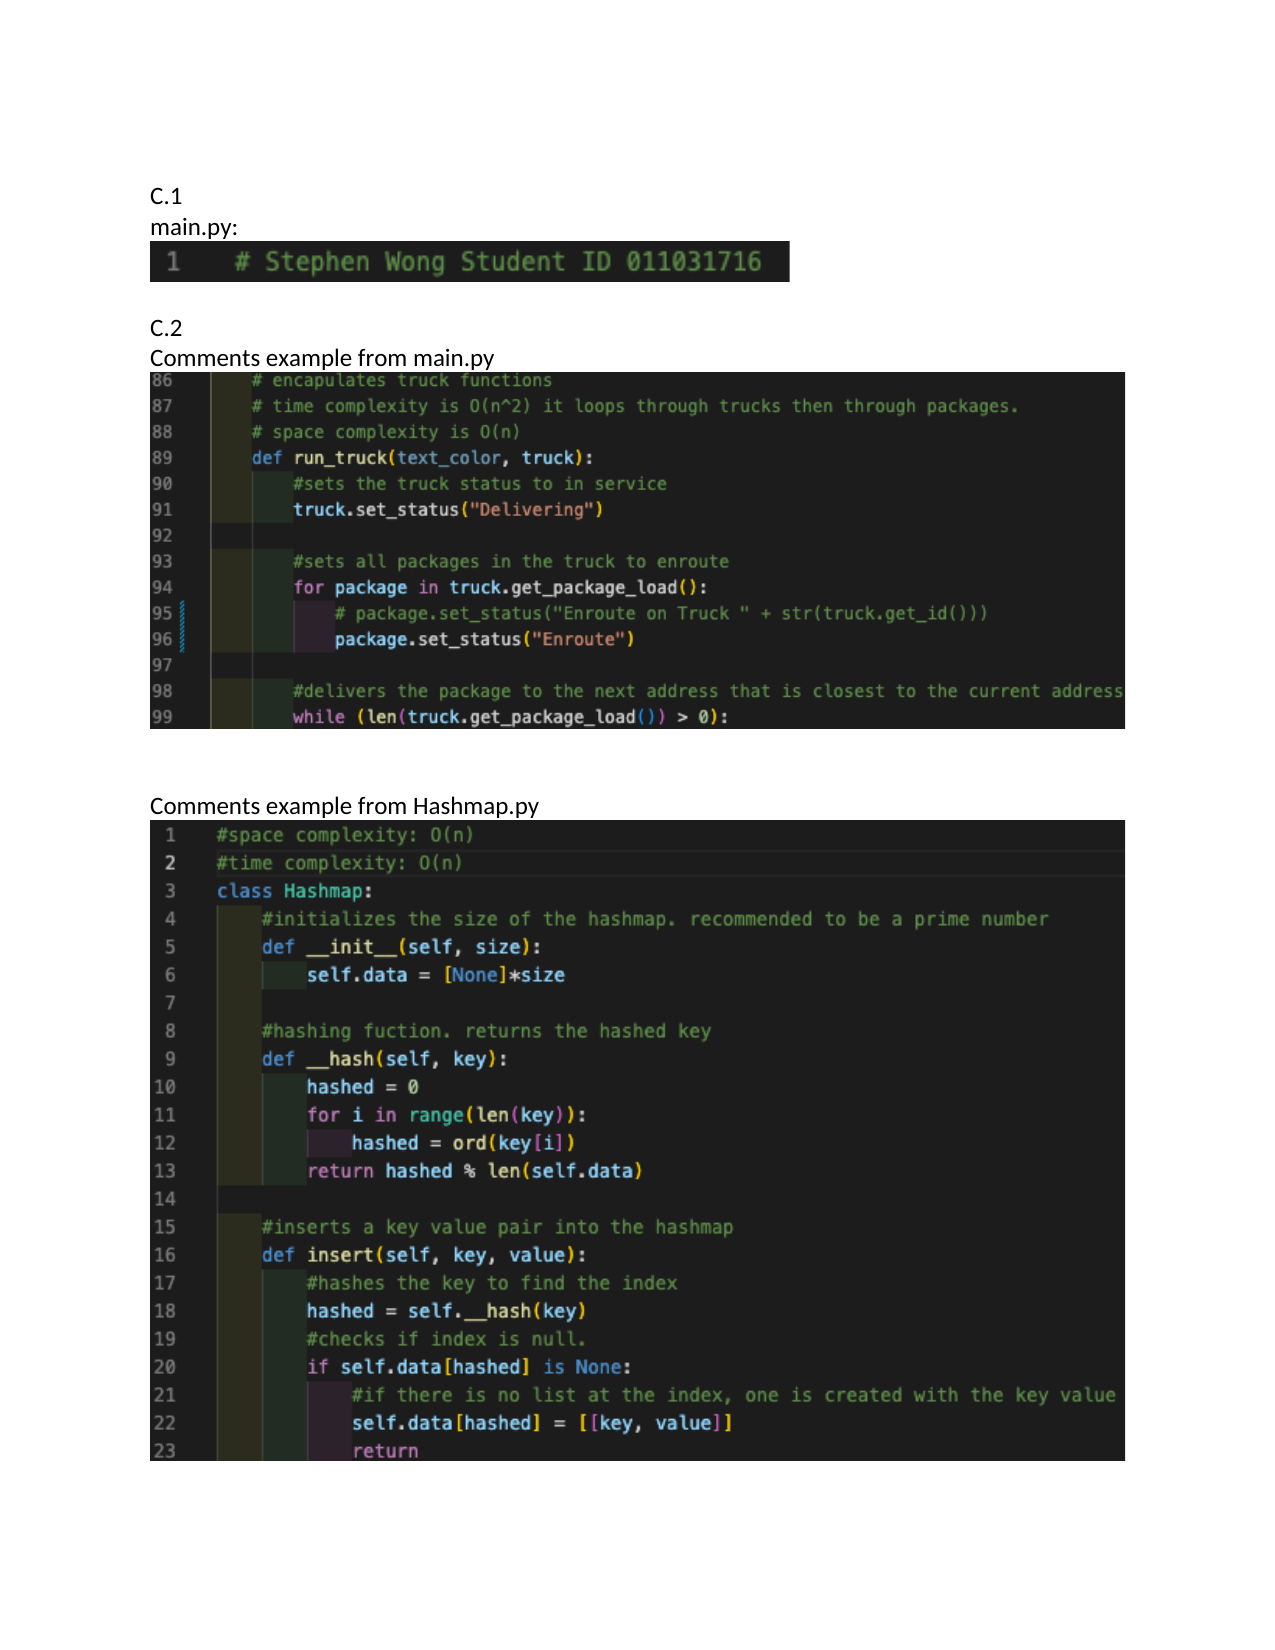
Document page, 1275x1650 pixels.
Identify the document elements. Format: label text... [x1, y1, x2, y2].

picture [150, 372, 1125, 729]
picture [150, 241, 790, 282]
text C.2 [150, 312, 1125, 342]
text main.py: [150, 211, 1125, 242]
text Comments example from Hashmap.py [150, 790, 1125, 820]
text C.1 [150, 181, 1125, 211]
text Comments example from main.py [150, 342, 1125, 372]
picture [150, 820, 1125, 1461]
